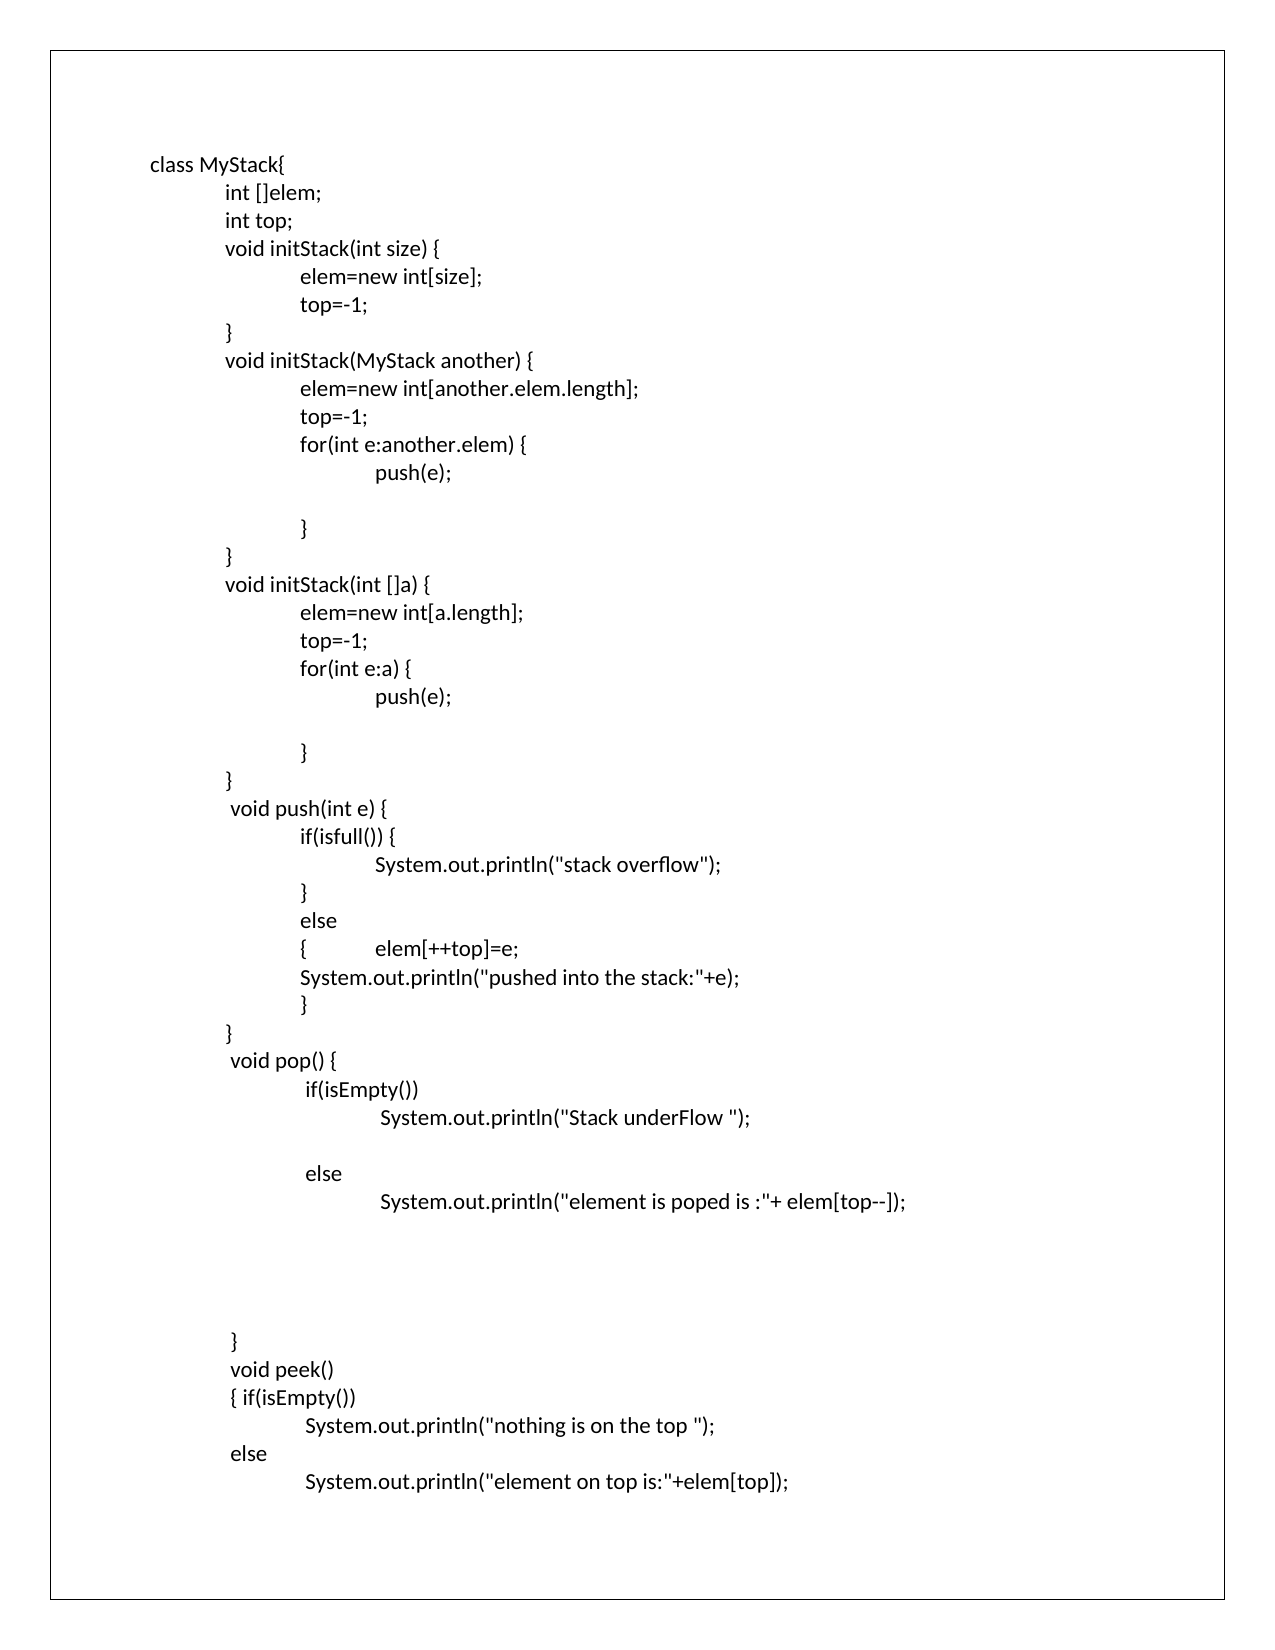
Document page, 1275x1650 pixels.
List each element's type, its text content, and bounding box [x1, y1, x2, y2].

text { elem[++top]=e; [150, 934, 1125, 963]
text } [150, 766, 1125, 794]
text top=-1; [150, 626, 1125, 654]
text push(e); [150, 458, 1125, 486]
text } [150, 1019, 1125, 1047]
text else [150, 907, 1125, 934]
text top=-1; [150, 290, 1125, 318]
text } [150, 878, 1125, 907]
text System.out.println("pushed into the stack:"+e); [150, 963, 1125, 991]
text int []elem; [150, 178, 1125, 206]
text } [150, 542, 1125, 570]
text System.out.println("stack overflow"); [150, 851, 1125, 878]
text } [150, 991, 1125, 1019]
text { if(isEmpty()) [150, 1383, 1125, 1411]
text System.out.println("element is poped is :"+ elem[top--]); [150, 1187, 1125, 1215]
text int top; [150, 206, 1125, 234]
text } [150, 738, 1125, 766]
text void peek() [150, 1355, 1125, 1383]
text } [150, 318, 1125, 346]
text push(e); [150, 682, 1125, 710]
text System.out.println("element on top is:"+elem[top]); [150, 1467, 1125, 1495]
text void initStack(int []a) { [150, 570, 1125, 598]
text elem=new int[another.elem.length]; [150, 374, 1125, 402]
text class MyStack{ [150, 150, 1125, 178]
text } [150, 1327, 1125, 1355]
text void initStack(MyStack another) { [150, 346, 1125, 374]
text for(int e:another.elem) { [150, 430, 1125, 458]
text if(isEmpty()) [150, 1075, 1125, 1103]
text else [150, 1439, 1125, 1467]
text void pop() { [150, 1047, 1125, 1075]
text for(int e:a) { [150, 654, 1125, 682]
text top=-1; [150, 402, 1125, 430]
text if(isfull()) { [150, 822, 1125, 851]
text else [150, 1159, 1125, 1187]
text } [150, 514, 1125, 542]
text System.out.println("Stack underFlow "); [150, 1103, 1125, 1131]
text void initStack(int size) { [150, 234, 1125, 262]
text void push(int e) { [150, 794, 1125, 822]
text System.out.println("nothing is on the top "); [150, 1411, 1125, 1439]
text elem=new int[size]; [150, 262, 1125, 290]
text elem=new int[a.length]; [150, 598, 1125, 626]
